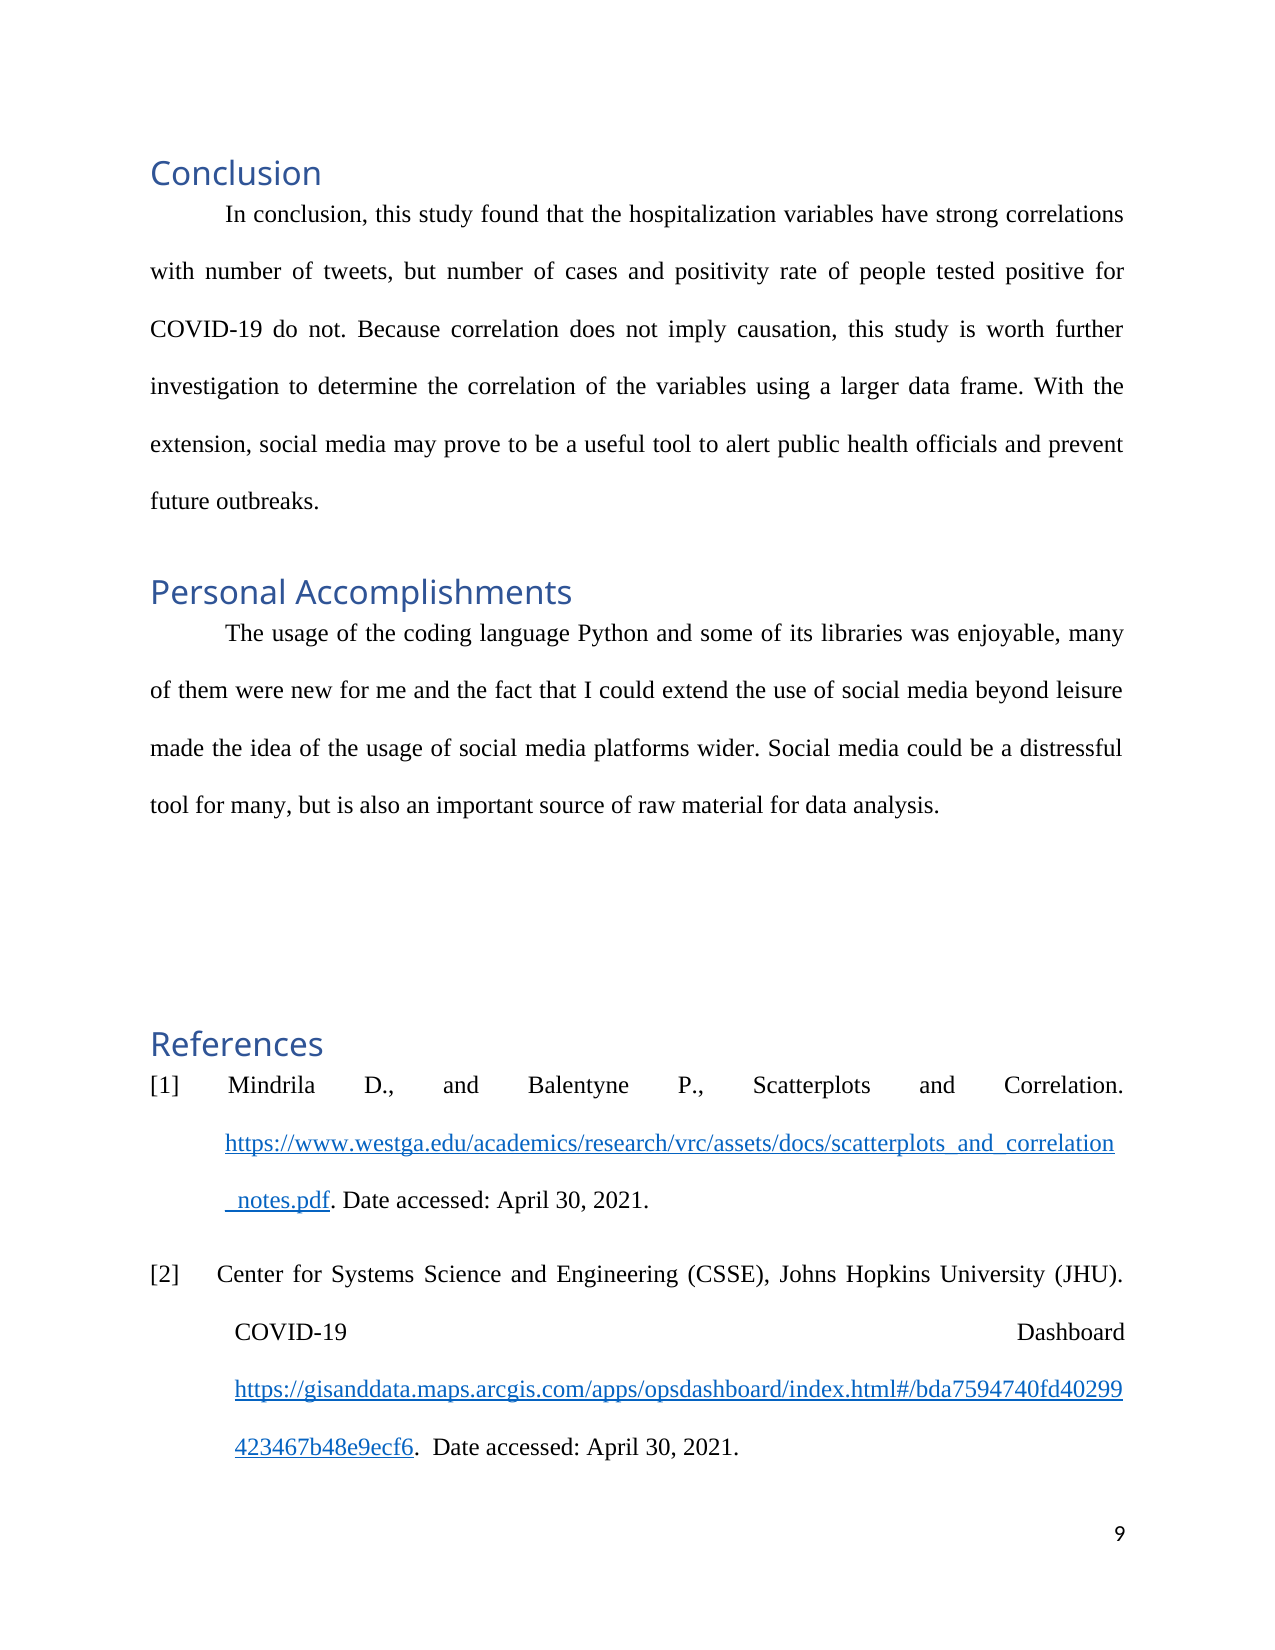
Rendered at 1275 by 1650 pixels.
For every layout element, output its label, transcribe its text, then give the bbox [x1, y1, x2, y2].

text [1] Mindrila D., and Balentyne P., Scatterplots and Correlation. https://www.westga.edu/academics/research/vrc/assets/docs/scatterplots_and_correlation_notes.pdf. Date accessed: April 30, 2021. [150, 1070, 1125, 1214]
subtitle Conclusion [150, 150, 1125, 195]
subtitle Personal Accomplishments [150, 569, 1125, 614]
text In conclusion, this study found that the hospitalization variables have strong correlations with number of tweets, but number of cases and positivity rate of people tested positive for COVID-19 do not. Because correlation does not imply causation, this study is worth further investigation to determine the correlation of the variables using a larger data frame. With the extension, social media may prove to be a useful tool to alert public health officials and prevent future outbreaks. [150, 199, 1125, 515]
text [2] Center for Systems Science and Engineering (CSSE), Johns Hopkins University (JHU). COVID-19 Dashboard https://gisanddata.maps.arcgis.com/apps/opsdashboard/index.html#/bda7594740fd40299423467b48e9ecf6. Date accessed: April 30, 2021. [150, 1259, 1125, 1461]
subtitle References [150, 1021, 1125, 1067]
text The usage of the coding language Python and some of its libraries was enjoyable, many of them were new for me and the fact that I could extend the use of social media beyond leisure made the idea of the usage of social media platforms wider. Social media could be a distressful tool for many, but is also an important source of raw material for data analysis. [150, 618, 1125, 819]
